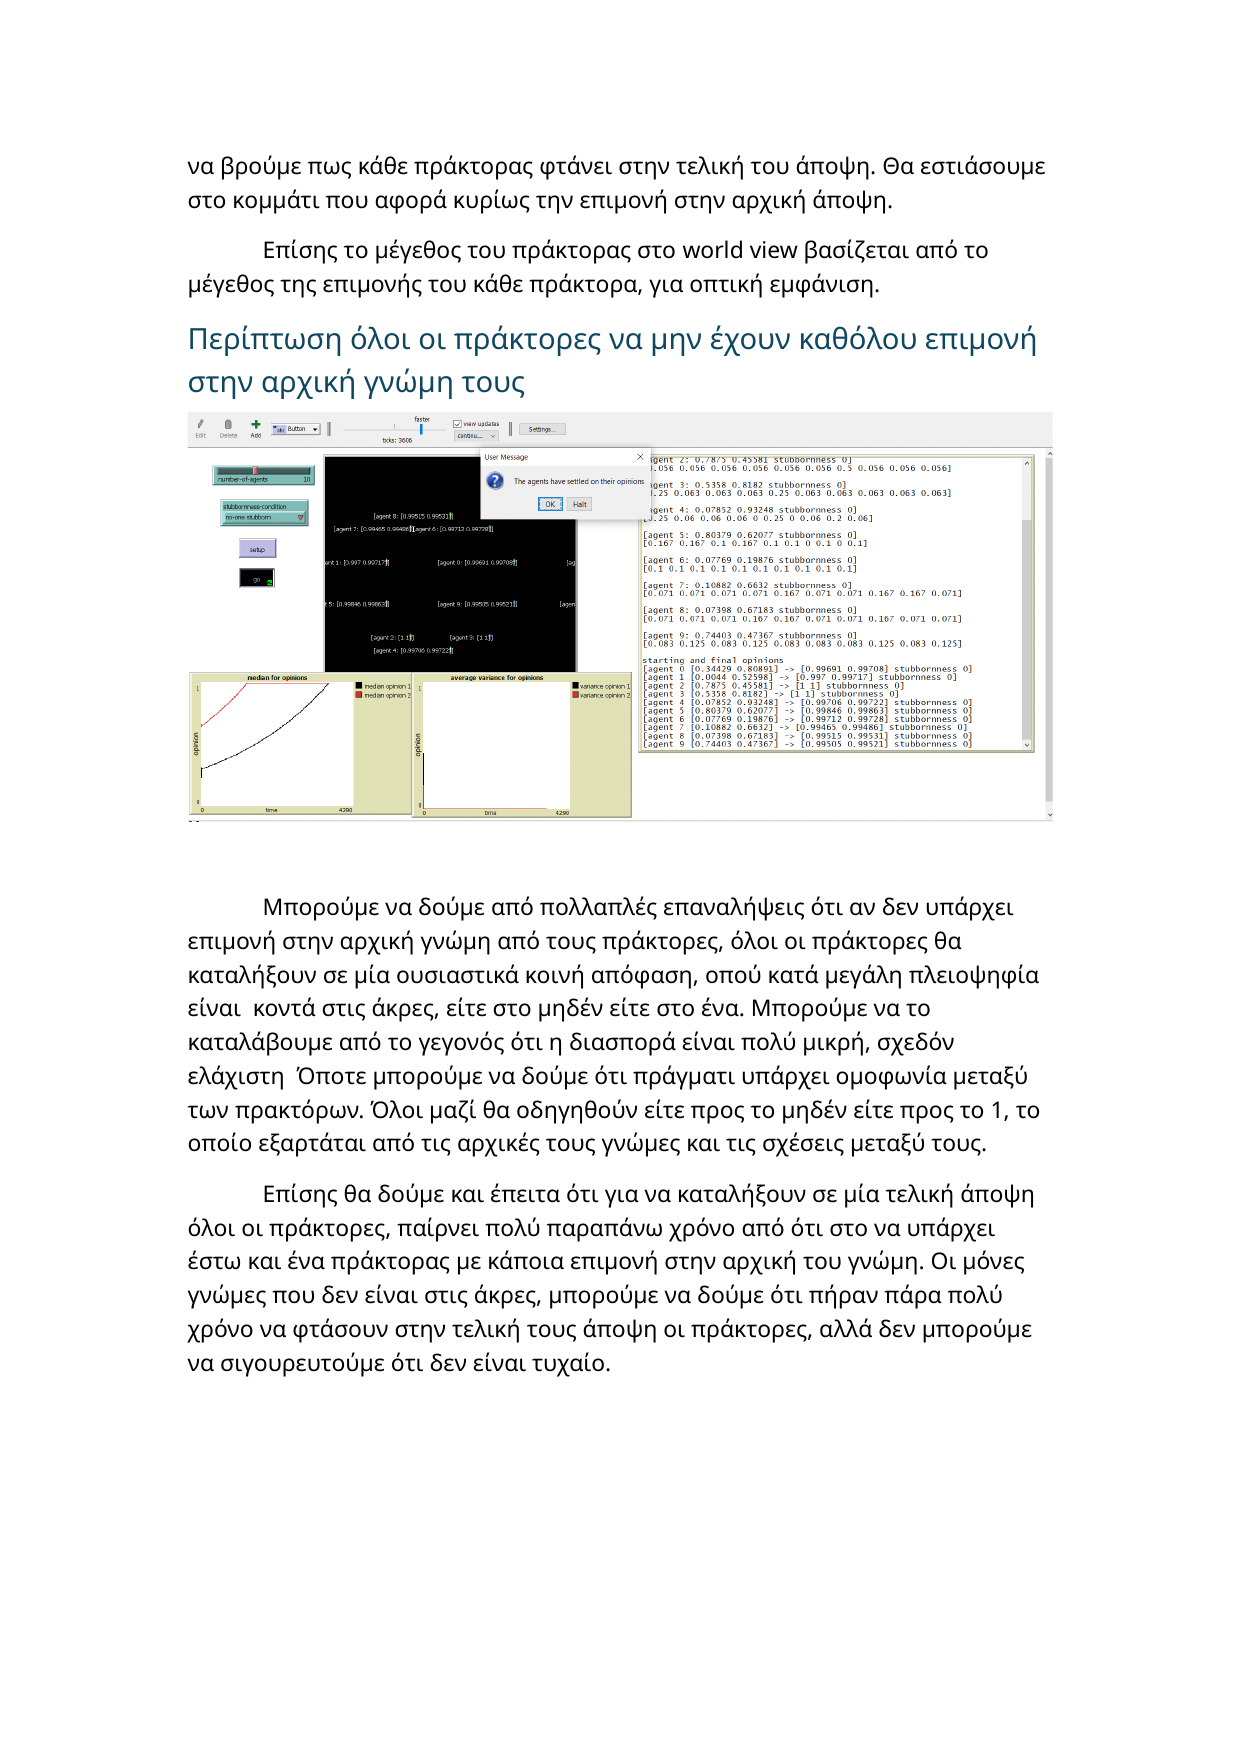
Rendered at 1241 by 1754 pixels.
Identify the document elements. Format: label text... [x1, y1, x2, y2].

text Επίσης θα δούμε και έπειτα ότι για να καταλήξουν σε μία τελική άποψη όλοι οι πράκτορες, παίρνει πολύ παραπάνω χρόνο από ότι στο να υπάρχει έστω και ένα πράκτορας με κάποια επιμονή στην αρχική του γνώμη. Οι μόνες γνώμες που δεν είναι στις άκρες, μπορούμε να δούμε ότι πήραν πάρα πολύ χρόνο να φτάσουν στην τελική τους άποψη οι πράκτορες, αλλά δεν μπορούμε να σιγουρευτούμε ότι δεν είναι τυχαίο. [187, 1178, 1053, 1378]
subtitle Περίπτωση όλοι οι πράκτορες να μην έχουν καθόλου επιμονή στην αρχική γνώμη τους [187, 318, 1053, 401]
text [187, 150, 1053, 215]
picture [187, 412, 1053, 822]
text Επίσης το μέγεθος του πράκτορας στο world view βασίζεται από το μέγεθος της επιμονής του κάθε πράκτορα, για οπτική εμφάνιση. [187, 234, 1053, 299]
text Μπορούμε να δούμε από πολλαπλές επαναλήψεις ότι αν δεν υπάρχει επιμονή στην αρχική γνώμη από τους πράκτορες, όλοι οι πράκτορες θα καταλήξουν σε μία ουσιαστικά κοινή απόφαση, οπού κατά μεγάλη πλειοψηφία είναι κοντά στις άκρες, είτε στο μηδέν είτε στο ένα. Μπορούμε να το καταλάβουμε από το γεγονός ότι η διασπορά είναι πολύ μικρή, σχεδόν ελάχιστη Όποτε μπορούμε να δούμε ότι πράγματι υπάρχει ομοφωνία μεταξύ των πρακτόρων. Όλοι μαζί θα οδηγηθούν είτε προς το μηδέν είτε προς το 1, το οποίο εξαρτάται από τις αρχικές τους γνώμες και τις σχέσεις μεταξύ τους. [187, 891, 1053, 1159]
